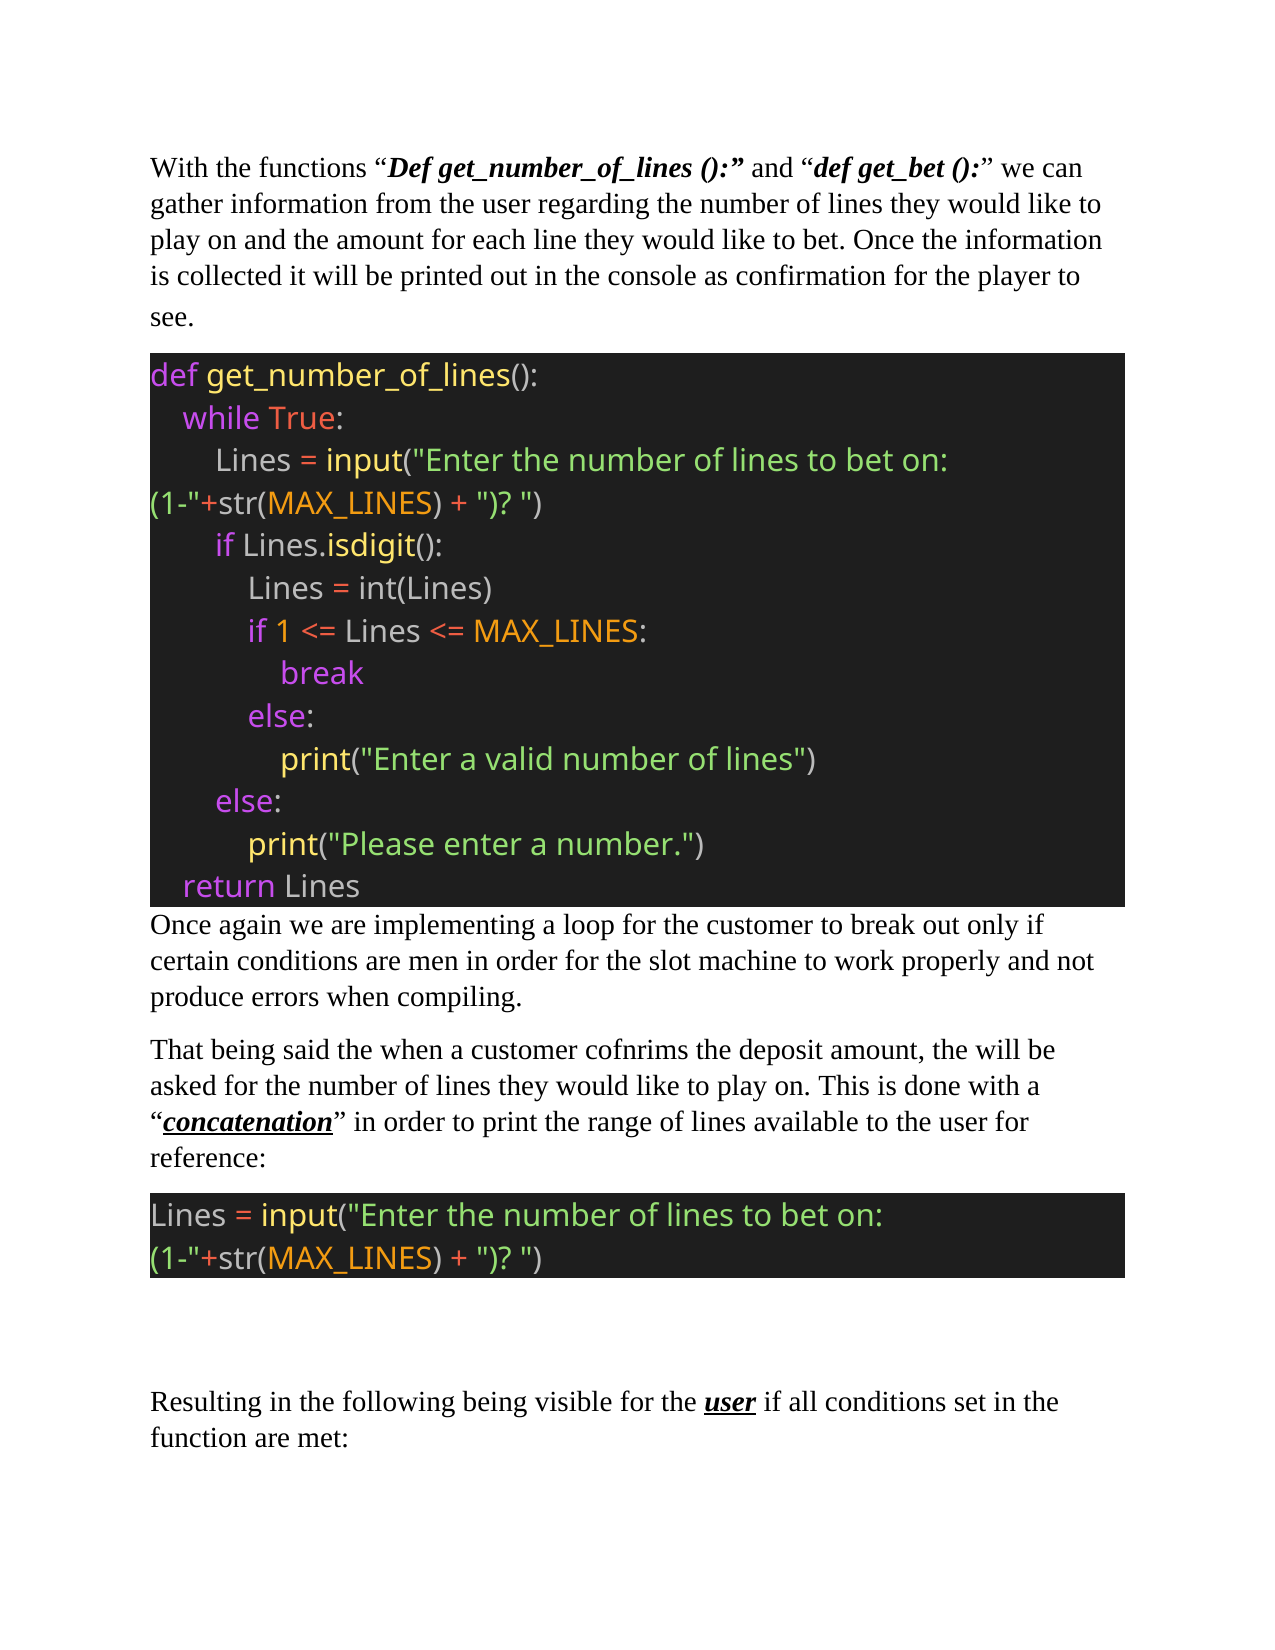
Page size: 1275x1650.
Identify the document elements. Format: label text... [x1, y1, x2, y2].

text That being said the when a customer cofnrims the deposit amount, the will be asked for the number of lines they would like to play on. This is done with a “concatenation” in order to print the range of lines available to the user for reference: [150, 1032, 1125, 1174]
text print("Please enter a number.") [150, 822, 1125, 864]
text if Lines.isdigit(): [150, 523, 1125, 566]
text Lines = input("Enter the number of lines to bet on: (1-"+str(MAX_LINES) + ")? ") [150, 1193, 1125, 1278]
text Once again we are implementing a loop for the customer to break out only if certain conditions are men in order for the slot machine to work properly and not produce errors when compiling. [150, 907, 1125, 1013]
text else: [150, 779, 1125, 822]
text Lines = input("Enter the number of lines to bet on: (1-"+str(MAX_LINES) + ")? ") [150, 438, 1125, 523]
text else: [150, 694, 1125, 736]
text return Lines [150, 864, 1125, 907]
text With the functions “Def get_number_of_lines ():” and “def get_bet ():” we can gather information from the user regarding the number of lines they would like to play on and the amount for each line they would like to bet. Once the information is collected it will be printed out in the console as confirmation for the player to see. [150, 150, 1125, 333]
text while True: [150, 396, 1125, 438]
text Resulting in the following being visible for the user if all conditions set in the function are met: [150, 1384, 1125, 1454]
text break [150, 651, 1125, 694]
text def get_number_of_lines(): [150, 353, 1125, 396]
text print("Enter a valid number of lines") [150, 736, 1125, 779]
text Lines = int(Lines) [150, 566, 1125, 609]
text if 1 <= Lines <= MAX_LINES: [150, 609, 1125, 651]
